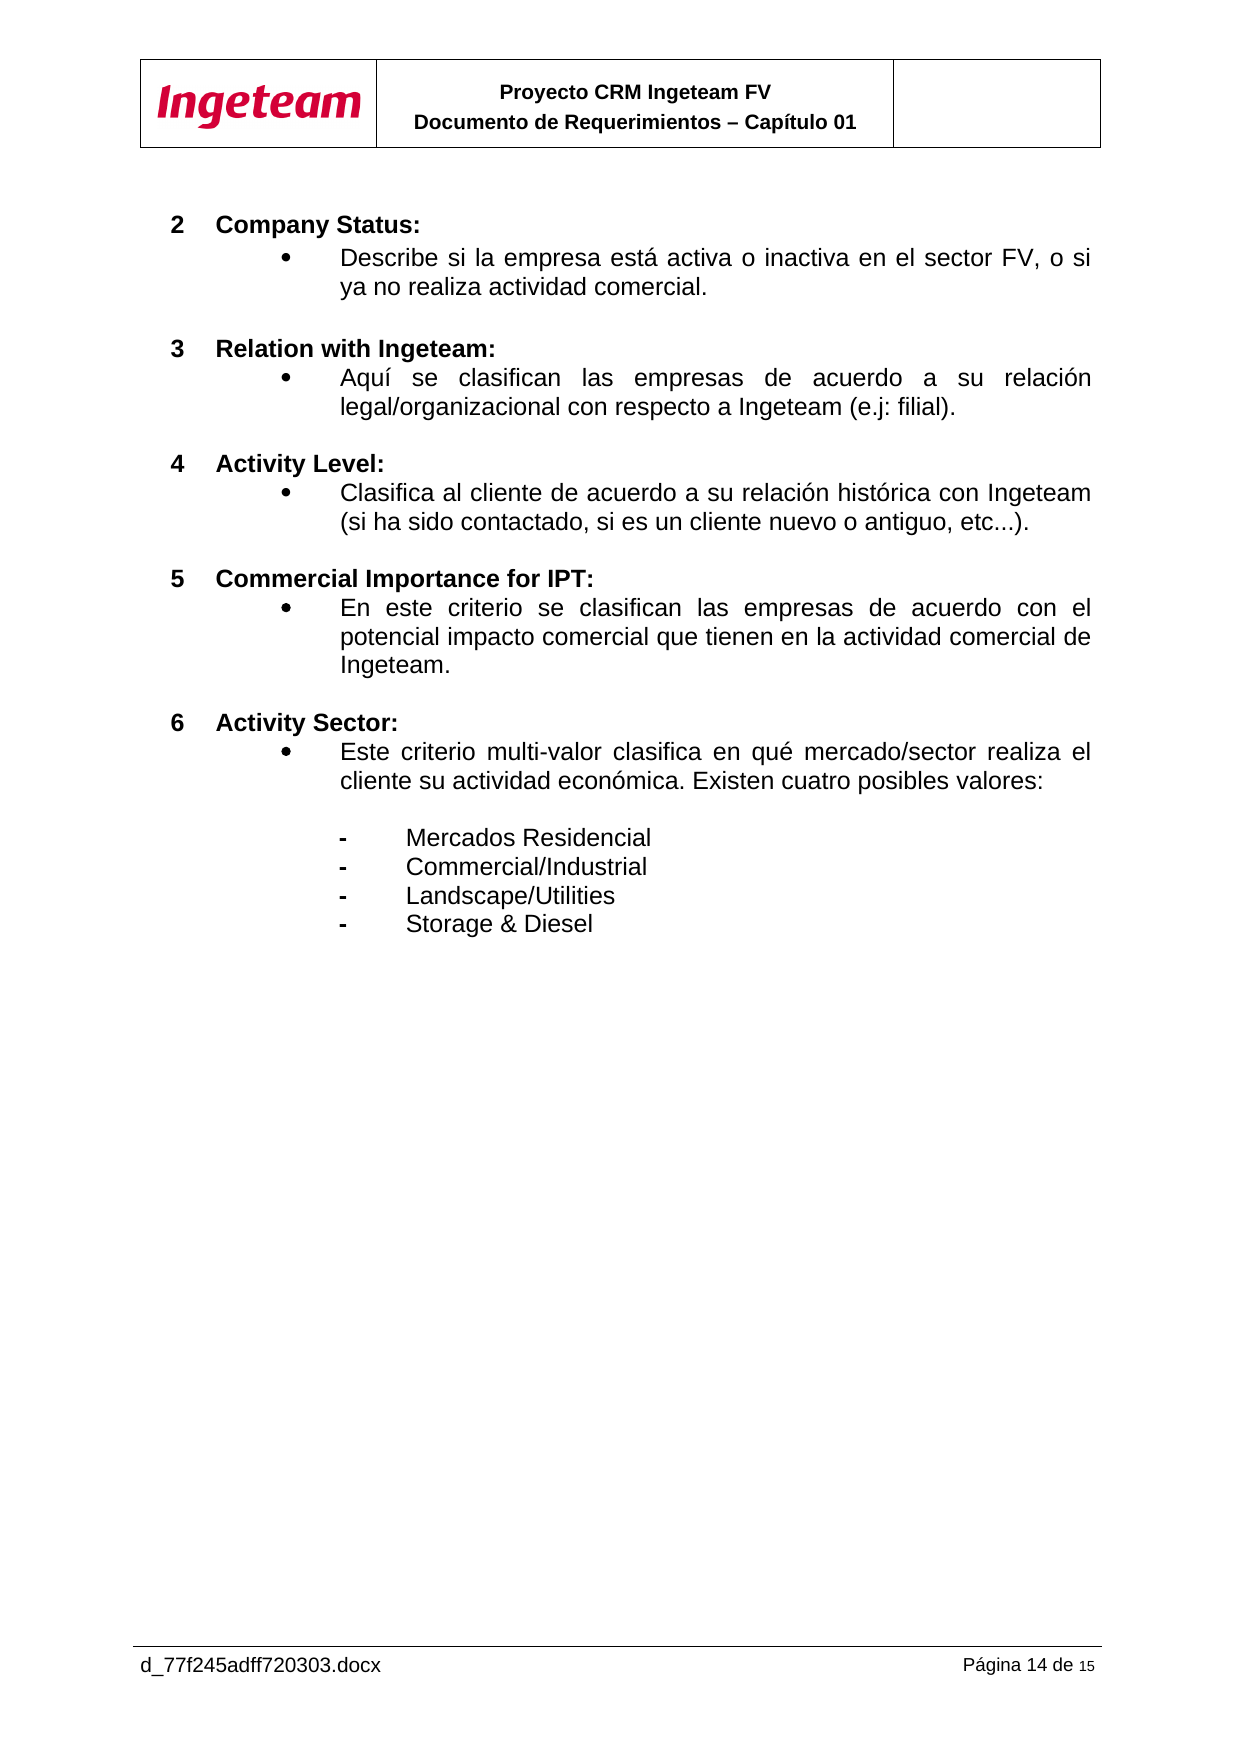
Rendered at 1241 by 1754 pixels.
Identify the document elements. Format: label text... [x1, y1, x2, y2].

list Este criterio multi-valor clasifica en qué mercado/sector realiza el cliente su actividad económica. Existen cuatro posibles valores: [282, 737, 1092, 794]
list Storage & Diesel [339, 909, 1092, 938]
list Landscape/Utilities [339, 881, 1092, 909]
list Commercial/Industrial [339, 852, 1092, 881]
list Commercial Importance for IPT: [170, 564, 1092, 593]
list Aquí se clasifican las empresas de acuerdo a su relación legal/organizacional con respecto a Ingeteam (e.j: filial). [282, 363, 1092, 420]
list Describe si la empresa está activa o inactiva en el sector FV, o si ya no realiza actividad comercial. [282, 243, 1092, 301]
picture [157, 85, 361, 129]
list Clasifica al cliente de acuerdo a su relación histórica con Ingeteam (si ha sido contactado, si es un cliente nuevo o antiguo, etc...). [282, 478, 1092, 535]
list Relation with Ingeteam: [170, 334, 1092, 363]
list Mercados Residencial [339, 823, 1092, 852]
list En este criterio se clasifican las empresas de acuerdo con el potencial impacto comercial que tienen en la actividad comercial de Ingeteam. [282, 593, 1092, 679]
list Activity Level: [170, 449, 1092, 478]
list Company Status: [170, 210, 1092, 239]
list Activity Sector: [170, 708, 1092, 737]
